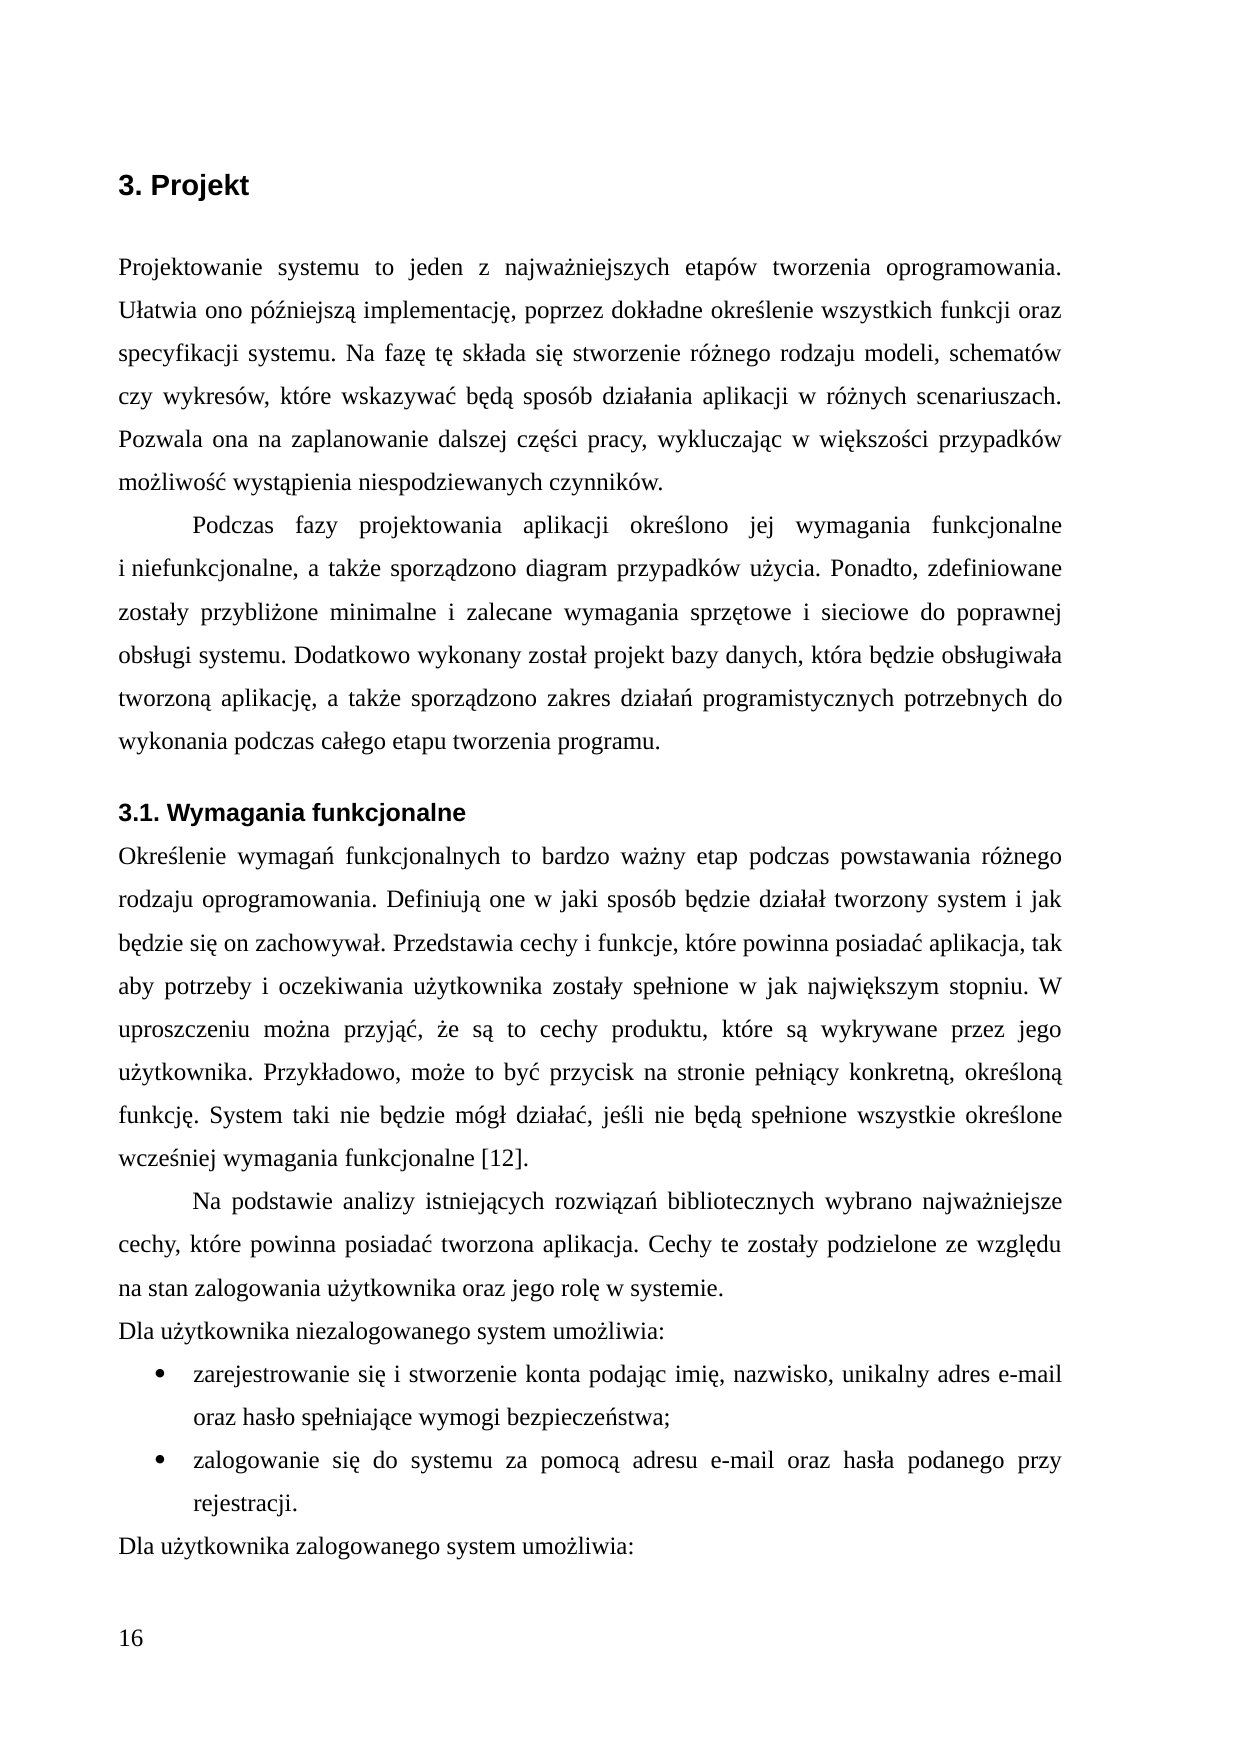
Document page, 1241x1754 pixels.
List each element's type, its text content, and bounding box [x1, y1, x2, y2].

text Dla użytkownika zalogowanego system umożliwia: [118, 1531, 1063, 1560]
list zarejestrowanie się i stworzenie konta podając imię, nazwisko, unikalny adres e-mail oraz hasło spełniające wymogi bezpieczeństwa; [156, 1359, 1063, 1431]
text Na podstawie analizy istniejących rozwiązań bibliotecznych wybrano najważniejsze cechy, które powinna posiadać tworzona aplikacja. Cechy te zostały podzielone ze względu na stan zalogowania użytkownika oraz jego rolę w systemie. [118, 1186, 1063, 1301]
subtitle 3.1. Wymagania funkcjonalne [118, 798, 1063, 827]
text Dla użytkownika niezalogowanego system umożliwia: [118, 1316, 1063, 1344]
list zalogowanie się do systemu za pomocą adresu e-mail oraz hasła podanego przy rejestracji. [156, 1445, 1063, 1517]
text Określenie wymagań funkcjonalnych to bardzo ważny etap podczas powstawania różnego rodzaju oprogramowania. Definiują one w jaki sposób będzie działał tworzony system i jak będzie się on zachowywał. Przedstawia cechy i funkcje, które powinna posiadać aplikacja, tak aby potrzeby i oczekiwania użytkownika zostały spełnione w jak największym stopniu. W uproszczeniu można przyjąć, że są to cechy produktu, które są wykrywane przez jego użytkownika. Przykładowo, może to być przycisk na stronie pełniący konkretną, określoną funkcję. System taki nie będzie mógł działać, jeśli nie będą spełnione wszystkie określone wcześniej wymagania funkcjonalne [12]. [118, 841, 1063, 1172]
subtitle 3. Projekt [118, 168, 1063, 202]
text Podczas fazy projektowania aplikacji określono jej wymagania funkcjonalne i niefunkcjonalne, a także sporządzono diagram przypadków użycia. Ponadto, zdefiniowane zostały przybliżone minimalne i zalecane wymagania sprzętowe i sieciowe do poprawnej obsługi systemu. Dodatkowo wykonany został projekt bazy danych, która będzie obsługiwała tworzoną aplikację, a także sporządzono zakres działań programistycznych potrzebnych do wykonania podczas całego etapu tworzenia programu. [118, 510, 1063, 755]
text Projektowanie systemu to jeden z najważniejszych etapów tworzenia oprogramowania. Ułatwia ono późniejszą implementację, poprzez dokładne określenie wszystkich funkcji oraz specyfikacji systemu. Na fazę tę składa się stworzenie różnego rodzaju modeli, schematów czy wykresów, które wskazywać będą sposób działania aplikacji w różnych scenariuszach. Pozwala ona na zaplanowanie dalszej części pracy, wykluczając w większości przypadków możliwość wystąpienia niespodziewanych czynników. [118, 252, 1063, 496]
